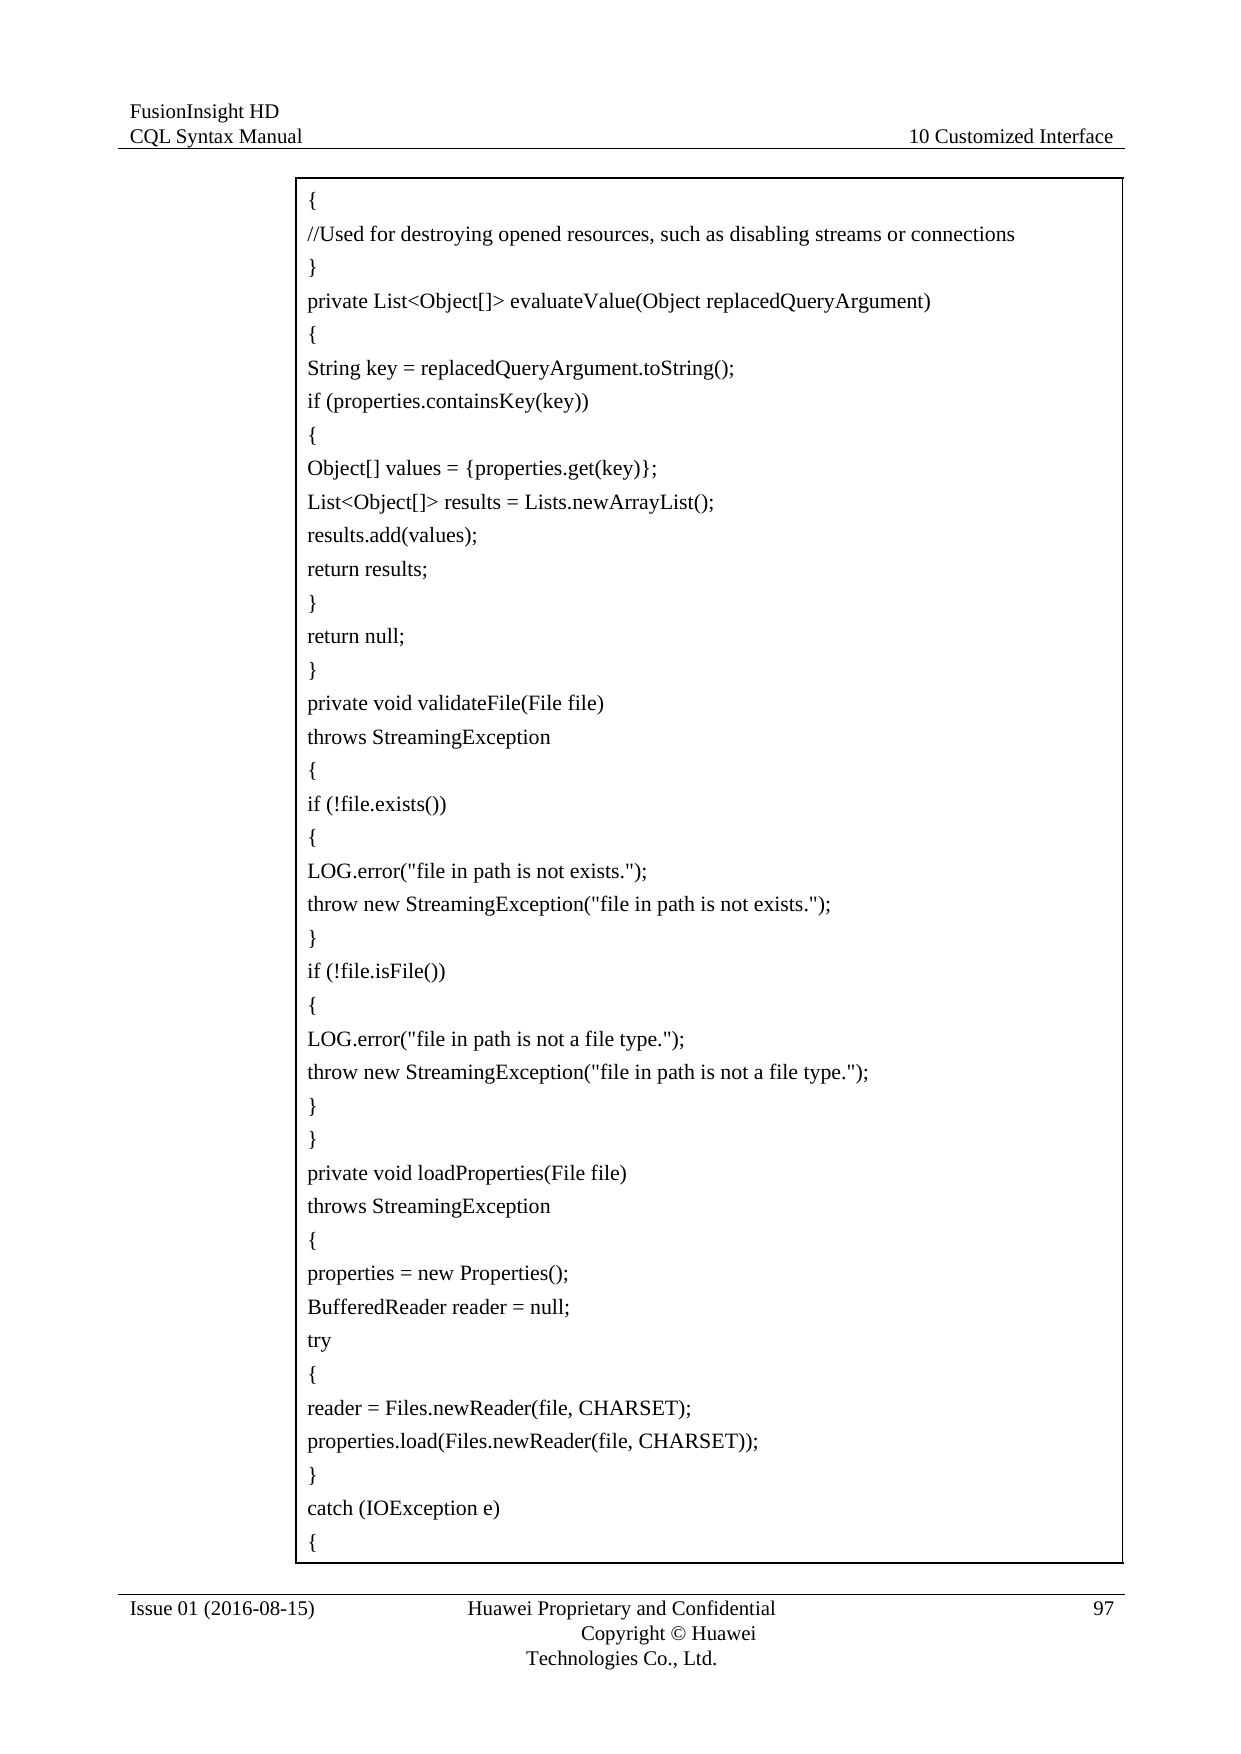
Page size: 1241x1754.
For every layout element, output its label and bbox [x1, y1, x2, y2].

table_header [297, 179, 1122, 1562]
